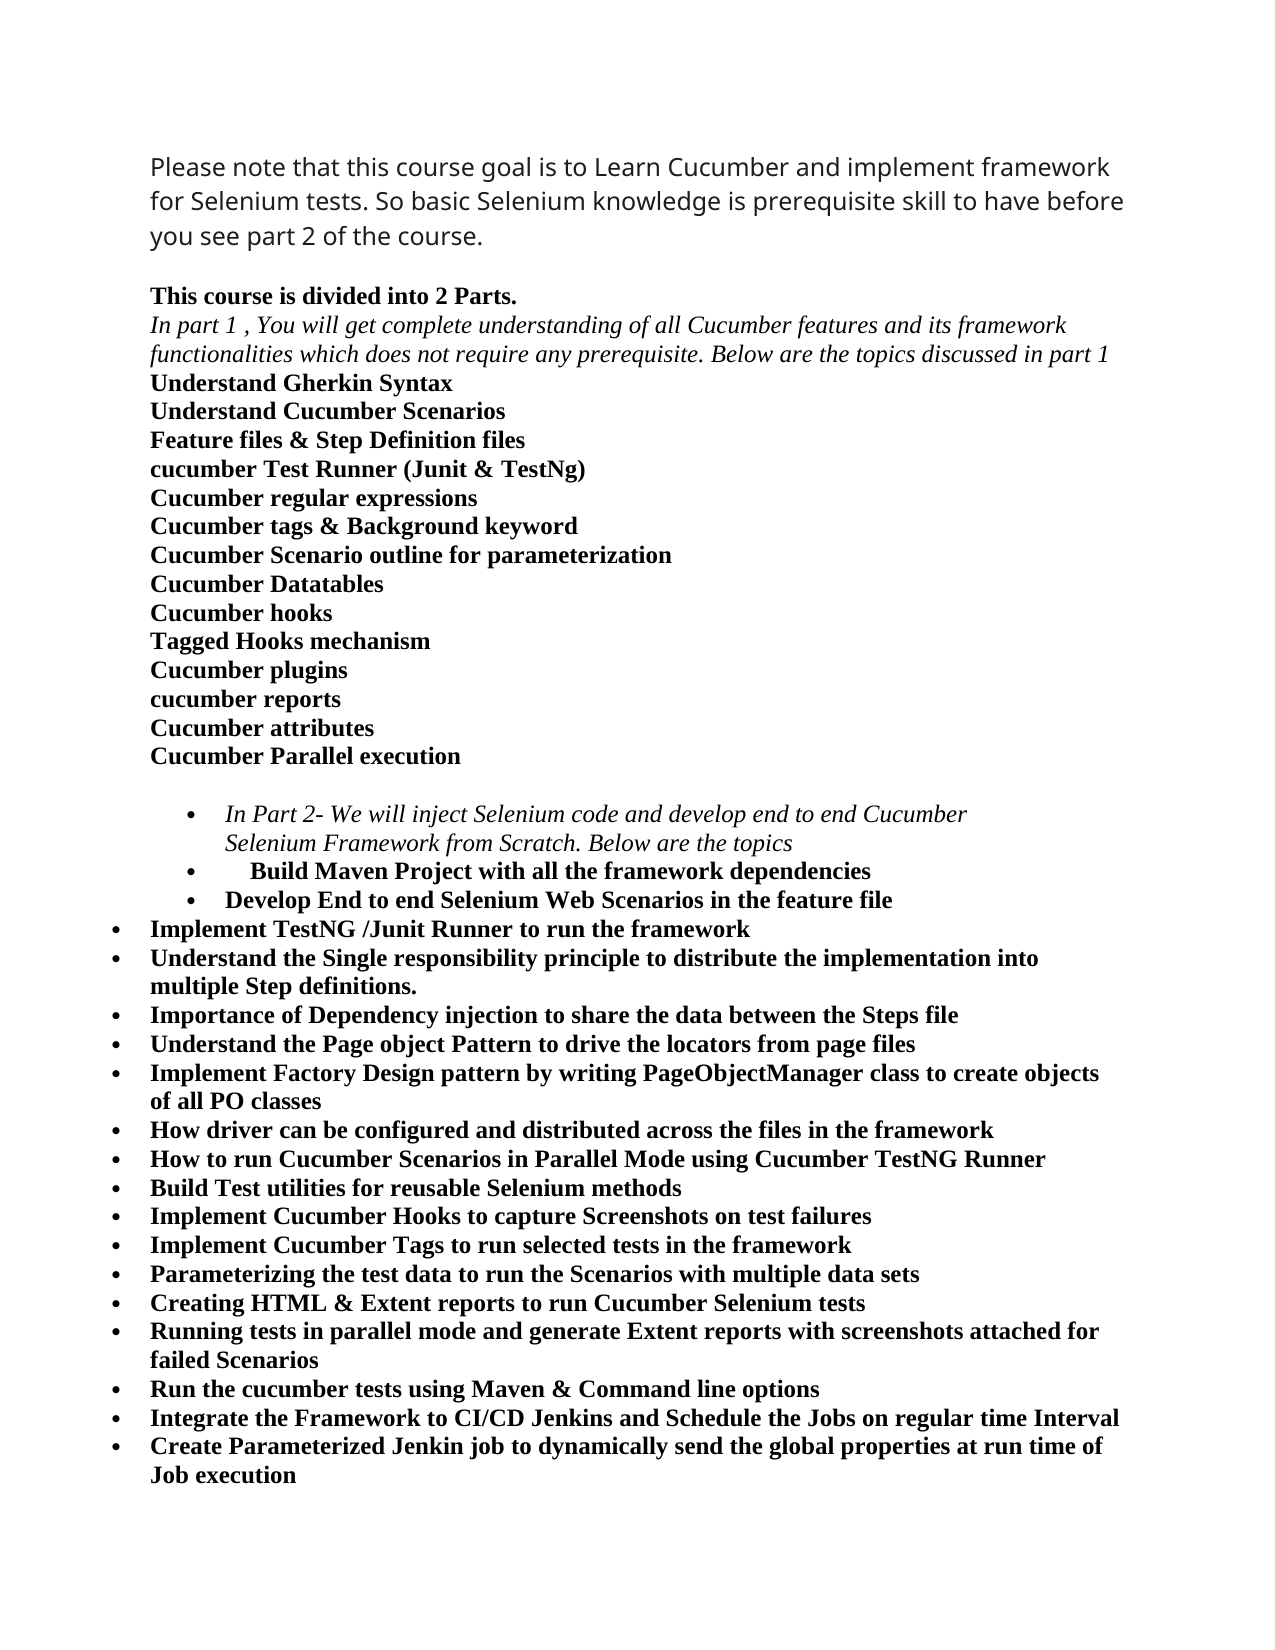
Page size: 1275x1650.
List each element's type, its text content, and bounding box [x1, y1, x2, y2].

list Implement Factory Design pattern by writing PageObjectManager class to create objects of all PO classes [112, 1058, 1125, 1115]
text In part 1 , You will get complete understanding of all Cucumber features and its framework functionalities which does not require any prerequisite. Below are the topics discussed in part 1 [150, 310, 1125, 368]
list Understand the Single responsibility principle to distribute the implementation into multiple Step definitions. [112, 943, 1125, 1000]
list Importance of Dependency injection to share the data between the Steps file [112, 1000, 1125, 1029]
list Create Parameterized Jenkin job to dynamically send the global properties at run time of Job execution [112, 1431, 1125, 1489]
list Implement TestNG /Junit Runner to run the framework [112, 914, 1125, 943]
list Implement Cucumber Hooks to capture Screenshots on test failures [112, 1201, 1125, 1230]
list Creating HTML & Extent reports to run Cucumber Selenium tests [112, 1288, 1125, 1316]
list Build Maven Project with all the framework dependencies [187, 856, 1125, 885]
list Develop End to end Selenium Web Scenarios in the feature file [187, 885, 1125, 914]
list Implement Cucumber Tags to run selected tests in the framework [112, 1230, 1125, 1259]
list Parameterizing the test data to run the Scenarios with multiple data sets [112, 1259, 1125, 1288]
list Run the cucumber tests using Maven & Command line options [112, 1374, 1125, 1403]
list Running tests in parallel mode and generate Extent reports with screenshots attached for failed Scenarios [112, 1316, 1125, 1374]
list How driver can be configured and distributed across the files in the framework [112, 1115, 1125, 1144]
list Build Test utilities for reusable Selenium methods [112, 1173, 1125, 1201]
list Understand the Page object Pattern to drive the locators from page files [112, 1029, 1125, 1058]
text Please note that this course goal is to Learn Cucumber and implement framework for Selenium tests. So basic Selenium knowledge is prerequisite skill to have before you see part 2 of the course. [150, 150, 1125, 252]
list In Part 2- We will inject Selenium code and develop end to end Cucumber Selenium Framework from Scratch. Below are the topics [187, 799, 1125, 856]
list Integrate the Framework to CI/CD Jenkins and Schedule the Jobs on regular time Interval [112, 1403, 1125, 1431]
text This course is divided into 2 Parts. [150, 281, 1125, 310]
text Understand Gherkin Syntax Understand Cucumber Scenarios Feature files & Step Definition files cucumber Test Runner (Junit & TestNg) Cucumber regular expressions Cucumber tags & Background keyword Cucumber Scenario outline for parameterization Cucumber Datatables Cucumber hooks Tagged Hooks mechanism Cucumber plugins cucumber reports Cucumber attributes Cucumber Parallel execution [150, 368, 1125, 770]
list How to run Cucumber Scenarios in Parallel Mode using Cucumber TestNG Runner [112, 1144, 1125, 1173]
